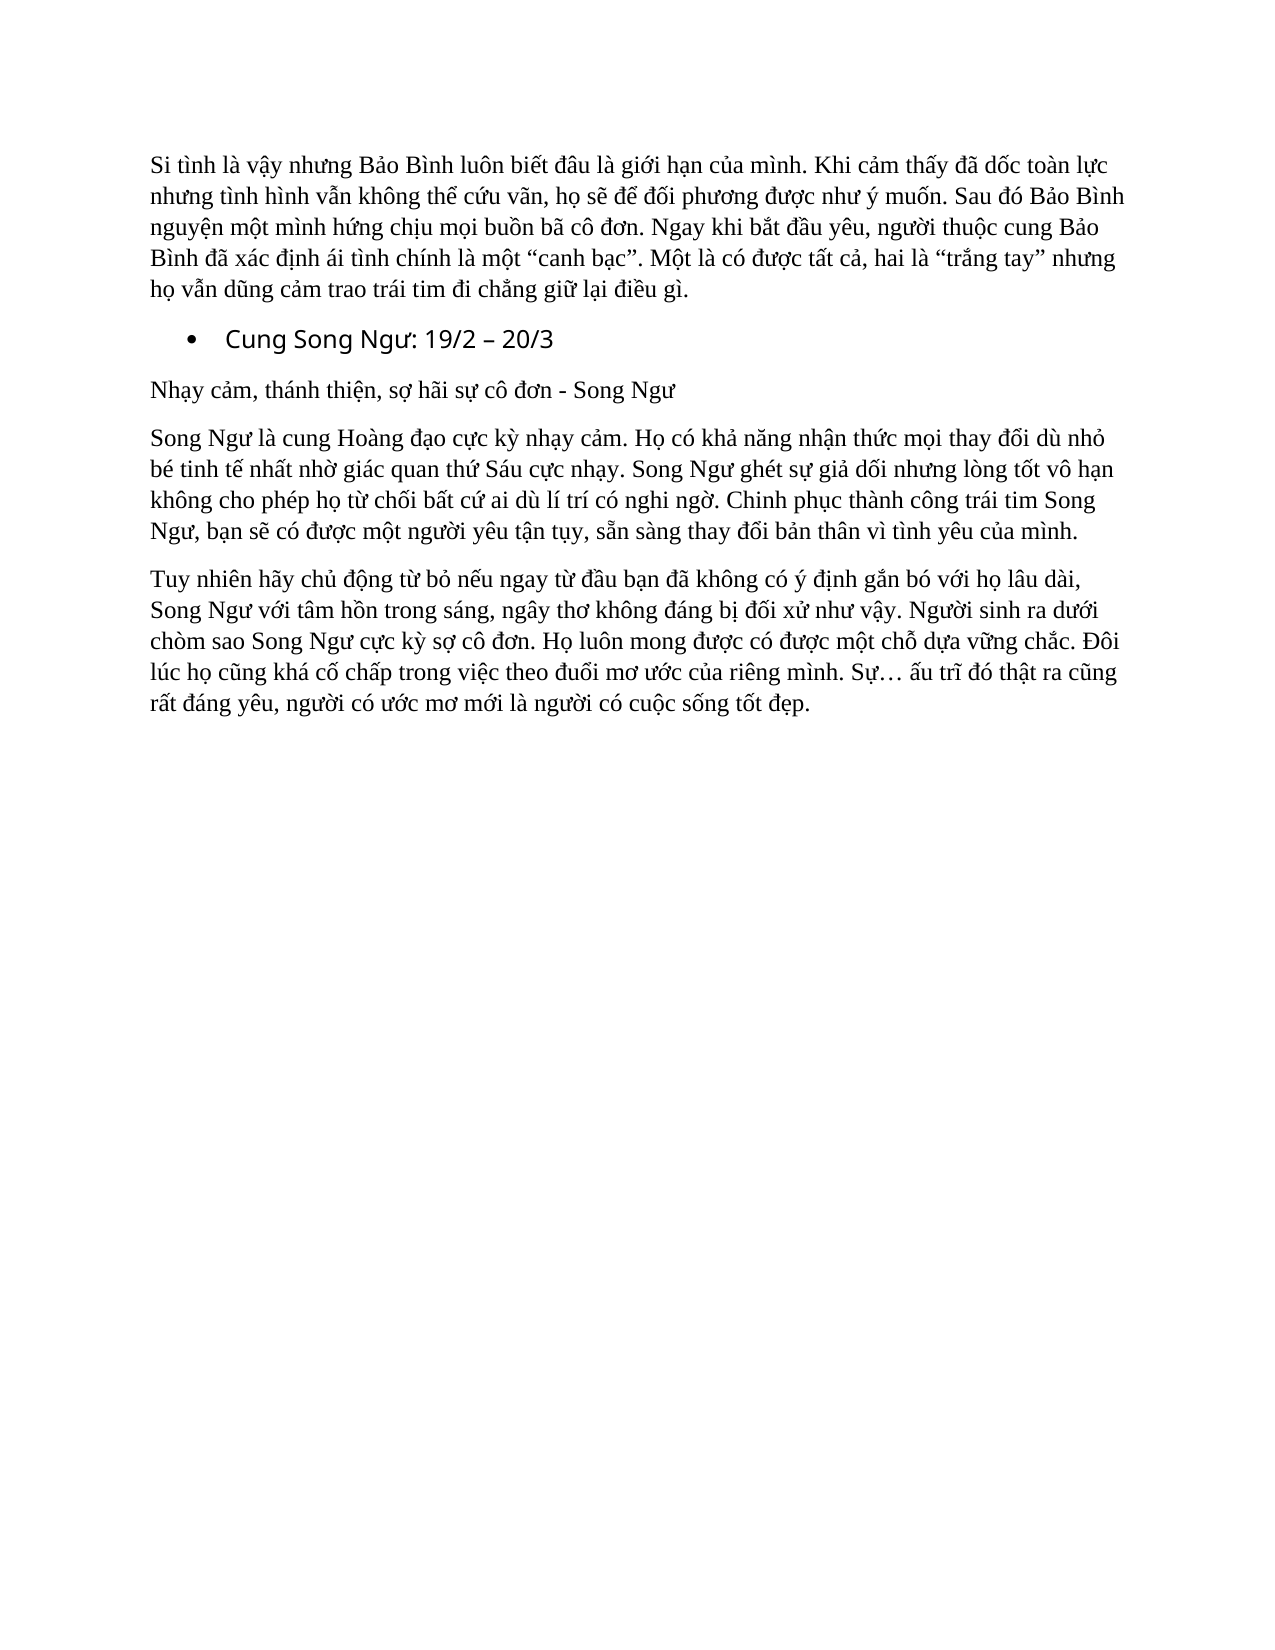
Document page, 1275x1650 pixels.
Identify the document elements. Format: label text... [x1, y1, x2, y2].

text Nhạy cảm, thánh thiện, sợ hãi sự cô đơn - Song Ngư [150, 375, 1125, 404]
text Tuy nhiên hãy chủ động từ bỏ nếu ngay từ đầu bạn đã không có ý định gắn bó với họ lâu dài, Song Ngư với tâm hồn trong sáng, ngây thơ không đáng bị đối xử như vậy. Người sinh ra dưới chòm sao Song Ngư cực kỳ sợ cô đơn. Họ luôn mong được có được một chỗ dựa vững chắc. Đôi lúc họ cũng khá cố chấp trong việc theo đuổi mơ ước của riêng mình. Sự… ấu trĩ đó thật ra cũng rất đáng yêu, người có ước mơ mới là người có cuộc sống tốt đẹp. [150, 564, 1125, 717]
list Cung Song Ngư: 19/2 – 20/3 [187, 322, 1125, 356]
text Si tình là vậy nhưng Bảo Bình luôn biết đâu là giới hạn của mình. Khi cảm thấy đã dốc toàn lực nhưng tình hình vẫn không thể cứu vãn, họ sẽ để đối phương được như ý muốn. Sau đó Bảo Bình nguyện một mình hứng chịu mọi buồn bã cô đơn. Ngay khi bắt đầu yêu, người thuộc cung Bảo Bình đã xác định ái tình chính là một “canh bạc”. Một là có được tất cả, hai là “trắng tay” nhưng họ vẫn dũng cảm trao trái tim đi chẳng giữ lại điều gì. [150, 150, 1125, 303]
text Song Ngư là cung Hoàng đạo cực kỳ nhạy cảm. Họ có khả năng nhận thức mọi thay đổi dù nhỏ bé tinh tế nhất nhờ giác quan thứ Sáu cực nhạy. Song Ngư ghét sự giả dối nhưng lòng tốt vô hạn không cho phép họ từ chối bất cứ ai dù lí trí có nghi ngờ. Chinh phục thành công trái tim Song Ngư, bạn sẽ có được một người yêu tận tụy, sẵn sàng thay đổi bản thân vì tình yêu của mình. [150, 423, 1125, 545]
